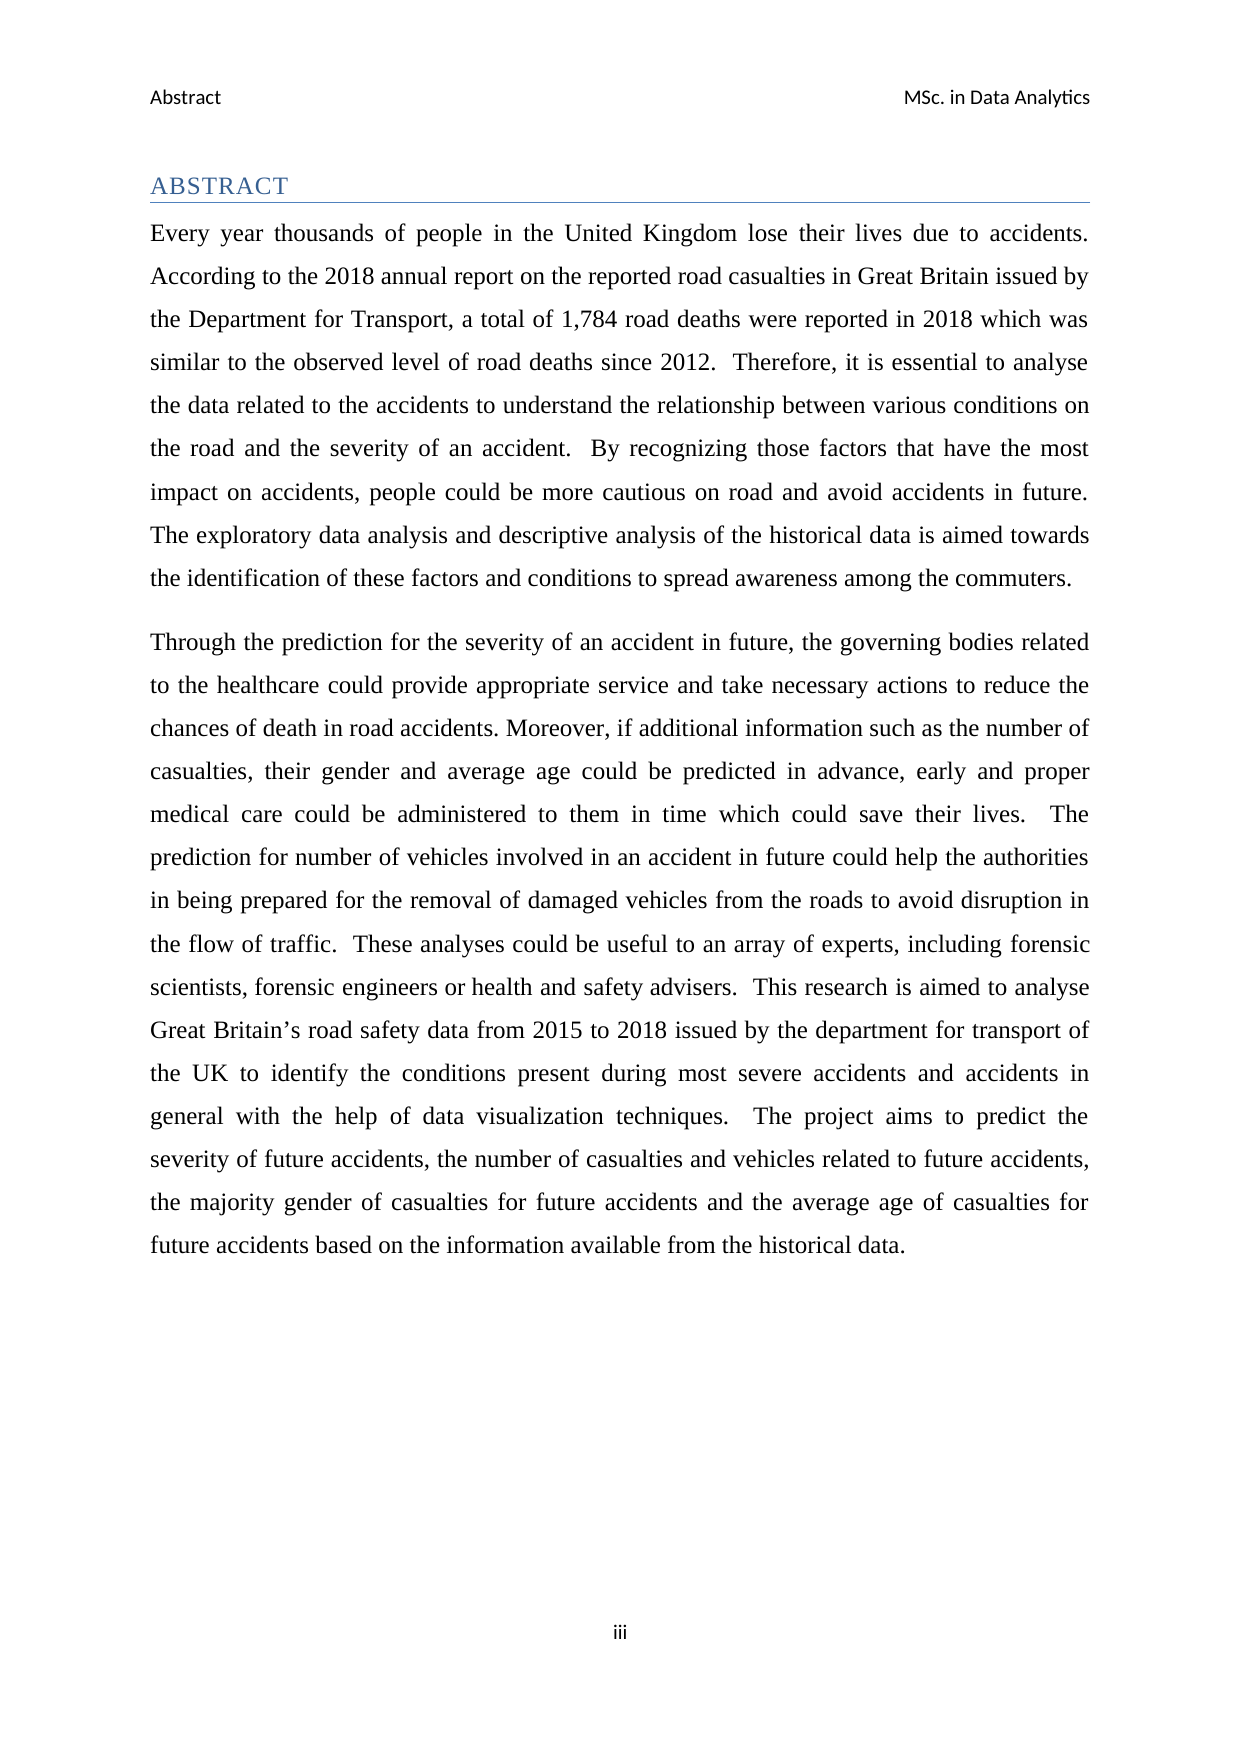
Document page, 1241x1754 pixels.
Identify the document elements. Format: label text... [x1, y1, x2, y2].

subtitle Abstract [150, 171, 1090, 202]
text Through the prediction for the severity of an accident in future, the governing bodies related to the healthcare could provide appropriate service and take necessary actions to reduce the chances of death in road accidents. Moreover, if additional information such as the number of casualties, their gender and average age could be predicted in advance, early and proper medical care could be administered to them in time which could save their lives. The prediction for number of vehicles involved in an accident in future could help the authorities in being prepared for the removal of damaged vehicles from the roads to avoid disruption in the flow of traffic. These analyses could be useful to an array of experts, including forensic scientists, forensic engineers or health and safety advisers. This research is aimed to analyse Great Britain’s road safety data from 2015 to 2018 issued by the department for transport of the UK to identify the conditions present during most severe accidents and accidents in general with the help of data visualization techniques. The project aims to predict the severity of future accidents, the number of casualties and vehicles related to future accidents, the majority gender of casualties for future accidents and the average age of casualties for future accidents based on the information available from the historical data. [150, 627, 1090, 1259]
text Every year thousands of people in the United Kingdom lose their lives due to accidents. According to the 2018 annual report on the reported road casualties in Great Britain issued by the Department for Transport, a total of 1,784 road deaths were reported in 2018 which was similar to the observed level of road deaths since 2012. Therefore, it is essential to analyse the data related to the accidents to understand the relationship between various conditions on the road and the severity of an accident. By recognizing those factors that have the most impact on accidents, people could be more cautious on road and avoid accidents in future. The exploratory data analysis and descriptive analysis of the historical data is aimed towards the identification of these factors and conditions to spread awareness among the commuters. [150, 218, 1090, 592]
